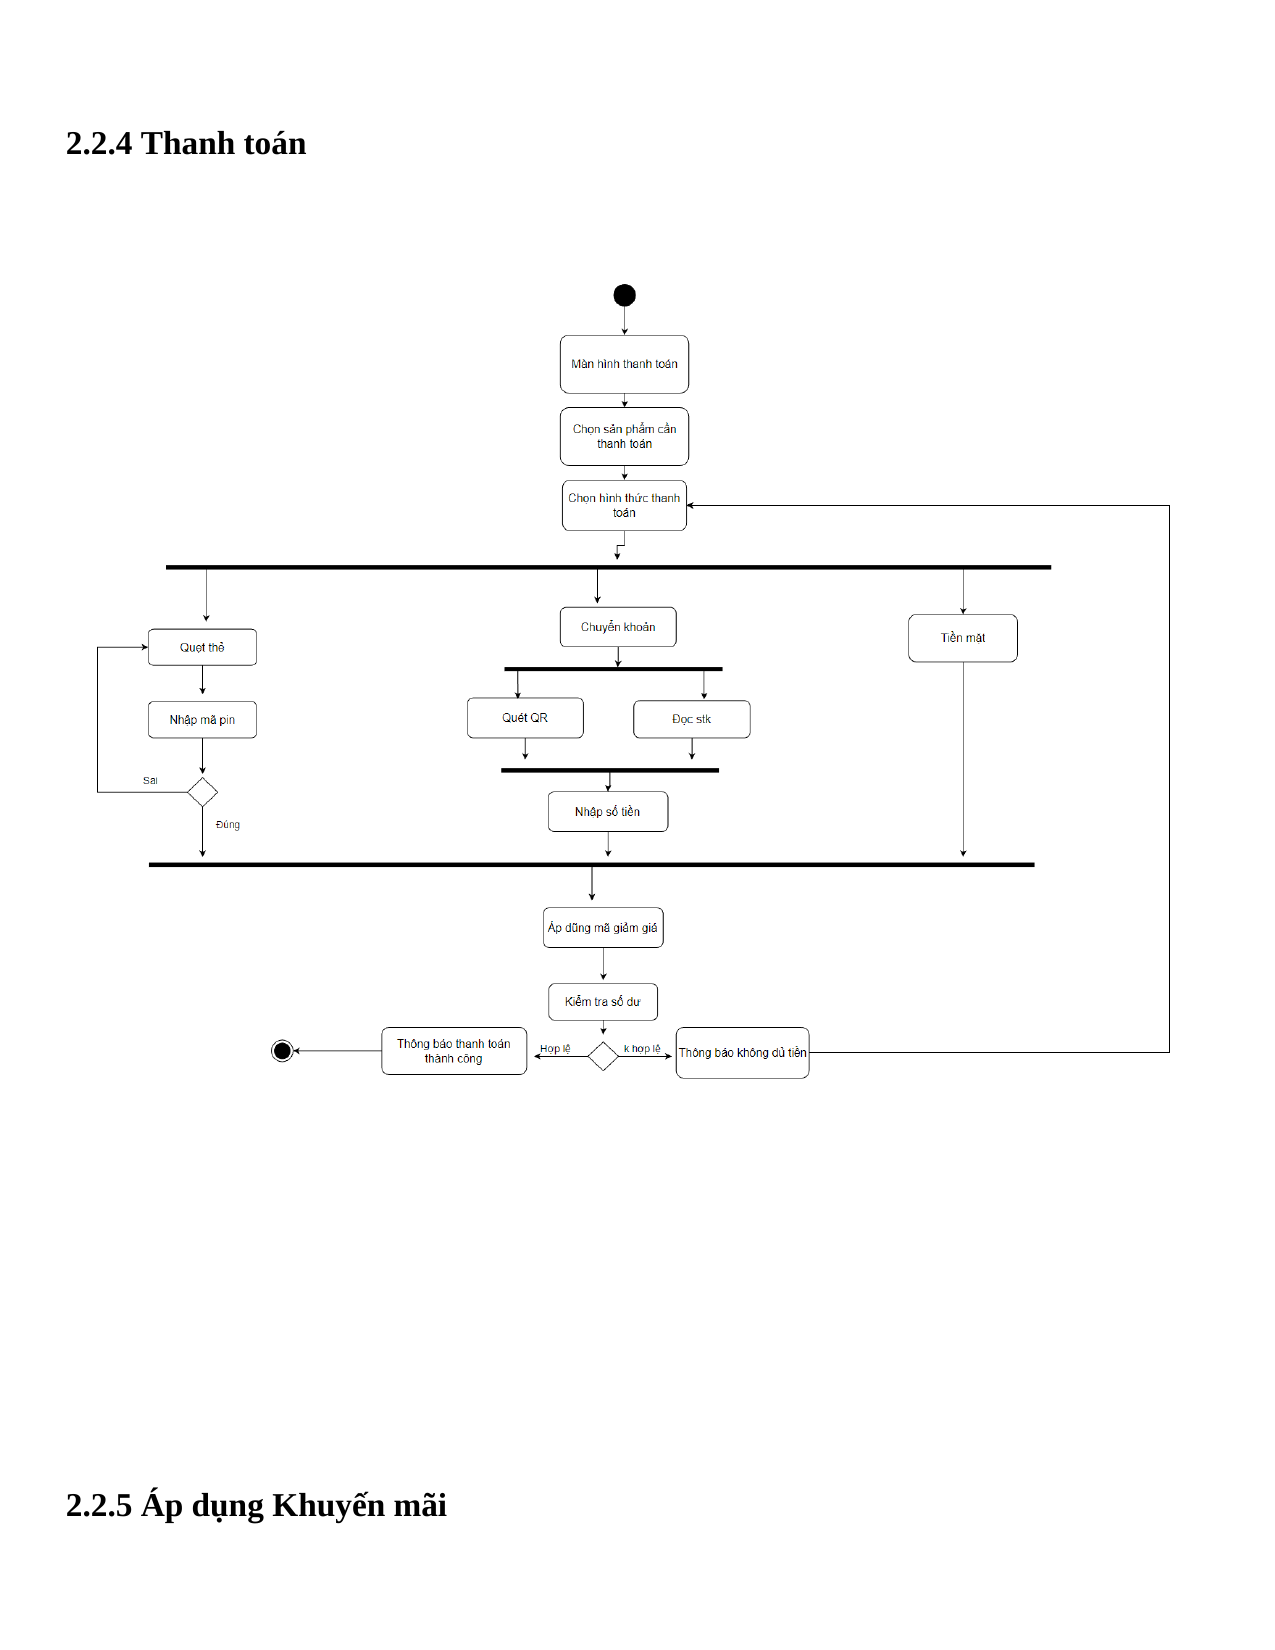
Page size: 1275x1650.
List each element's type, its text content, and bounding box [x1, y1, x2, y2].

picture [78, 280, 1232, 1102]
text 2.2.5 Áp dụng Khuyến mãi [66, 1485, 1219, 1523]
text 2.2.4 Thanh toán [66, 123, 1219, 161]
